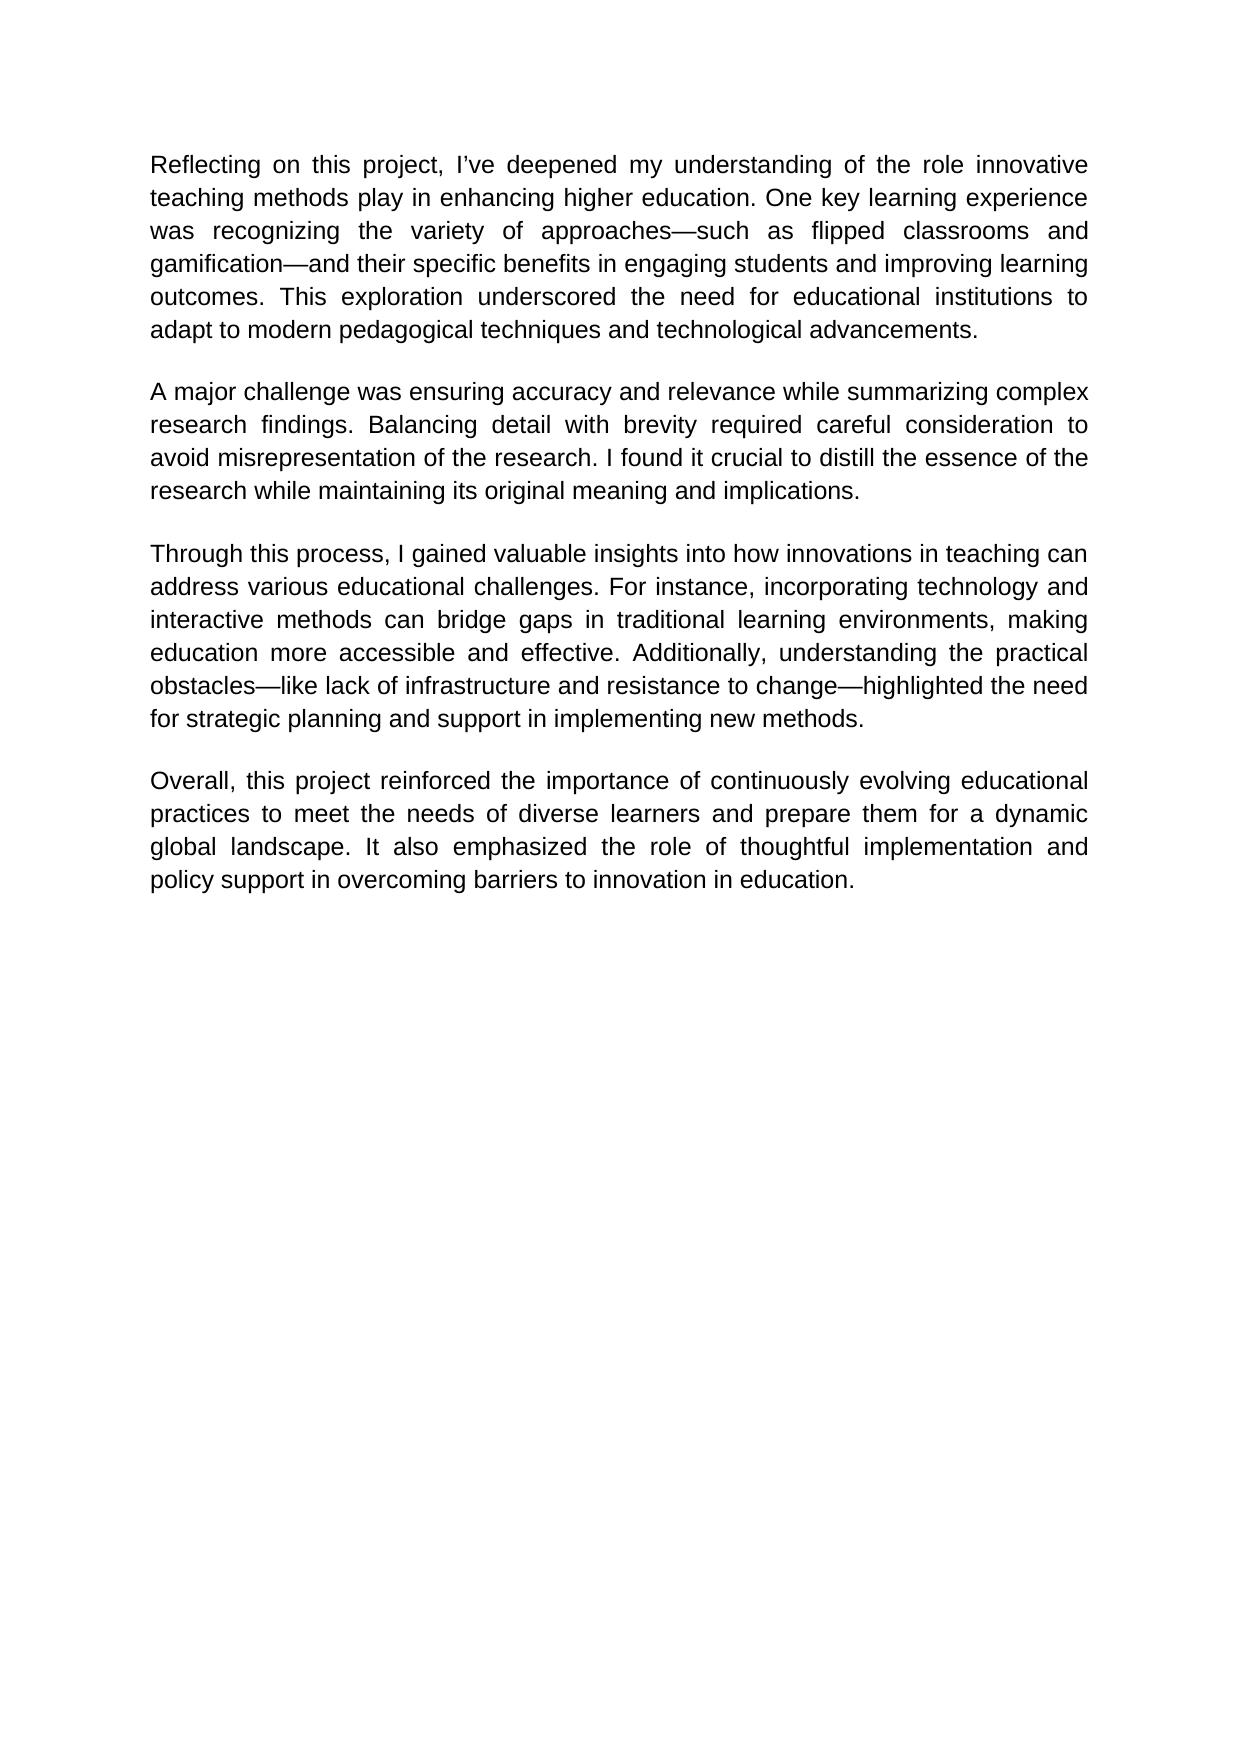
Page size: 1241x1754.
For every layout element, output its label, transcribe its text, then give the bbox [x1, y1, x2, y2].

subtitle Reflection: [150, 150, 1090, 182]
text Through this process, I gained valuable insights into how innovations in teaching can address various educational challenges. For instance, incorporating technology and interactive methods can bridge gaps in traditional learning environments, making education more accessible and effective. Additionally, understanding the practical obstacles—like lack of infrastructure and resistance to change—highlighted the need for strategic planning and support in implementing new methods. [150, 600, 1090, 794]
text Reflecting on this project, I’ve deepened my understanding of the role innovative teaching methods play in enhancing higher education. One key learning experience was recognizing the variety of approaches—such as flipped classrooms and gamification—and their specific benefits in engaging students and improving learning outcomes. This exploration underscored the need for educational institutions to adapt to modern pedagogical techniques and technological advancements. [150, 212, 1090, 405]
text A major challenge was ensuring accuracy and relevance while summarizing complex research findings. Balancing detail with brevity required careful consideration to avoid misrepresentation of the research. I found it crucial to distill the essence of the research while maintaining its original meaning and implications. [150, 439, 1090, 567]
text Overall, this project reinforced the importance of continuously evolving educational practices to meet the needs of diverse learners and prepare them for a dynamic global landscape. It also emphasized the role of thoughtful implementation and policy support in overcoming barriers to innovation in education. [150, 827, 1090, 955]
